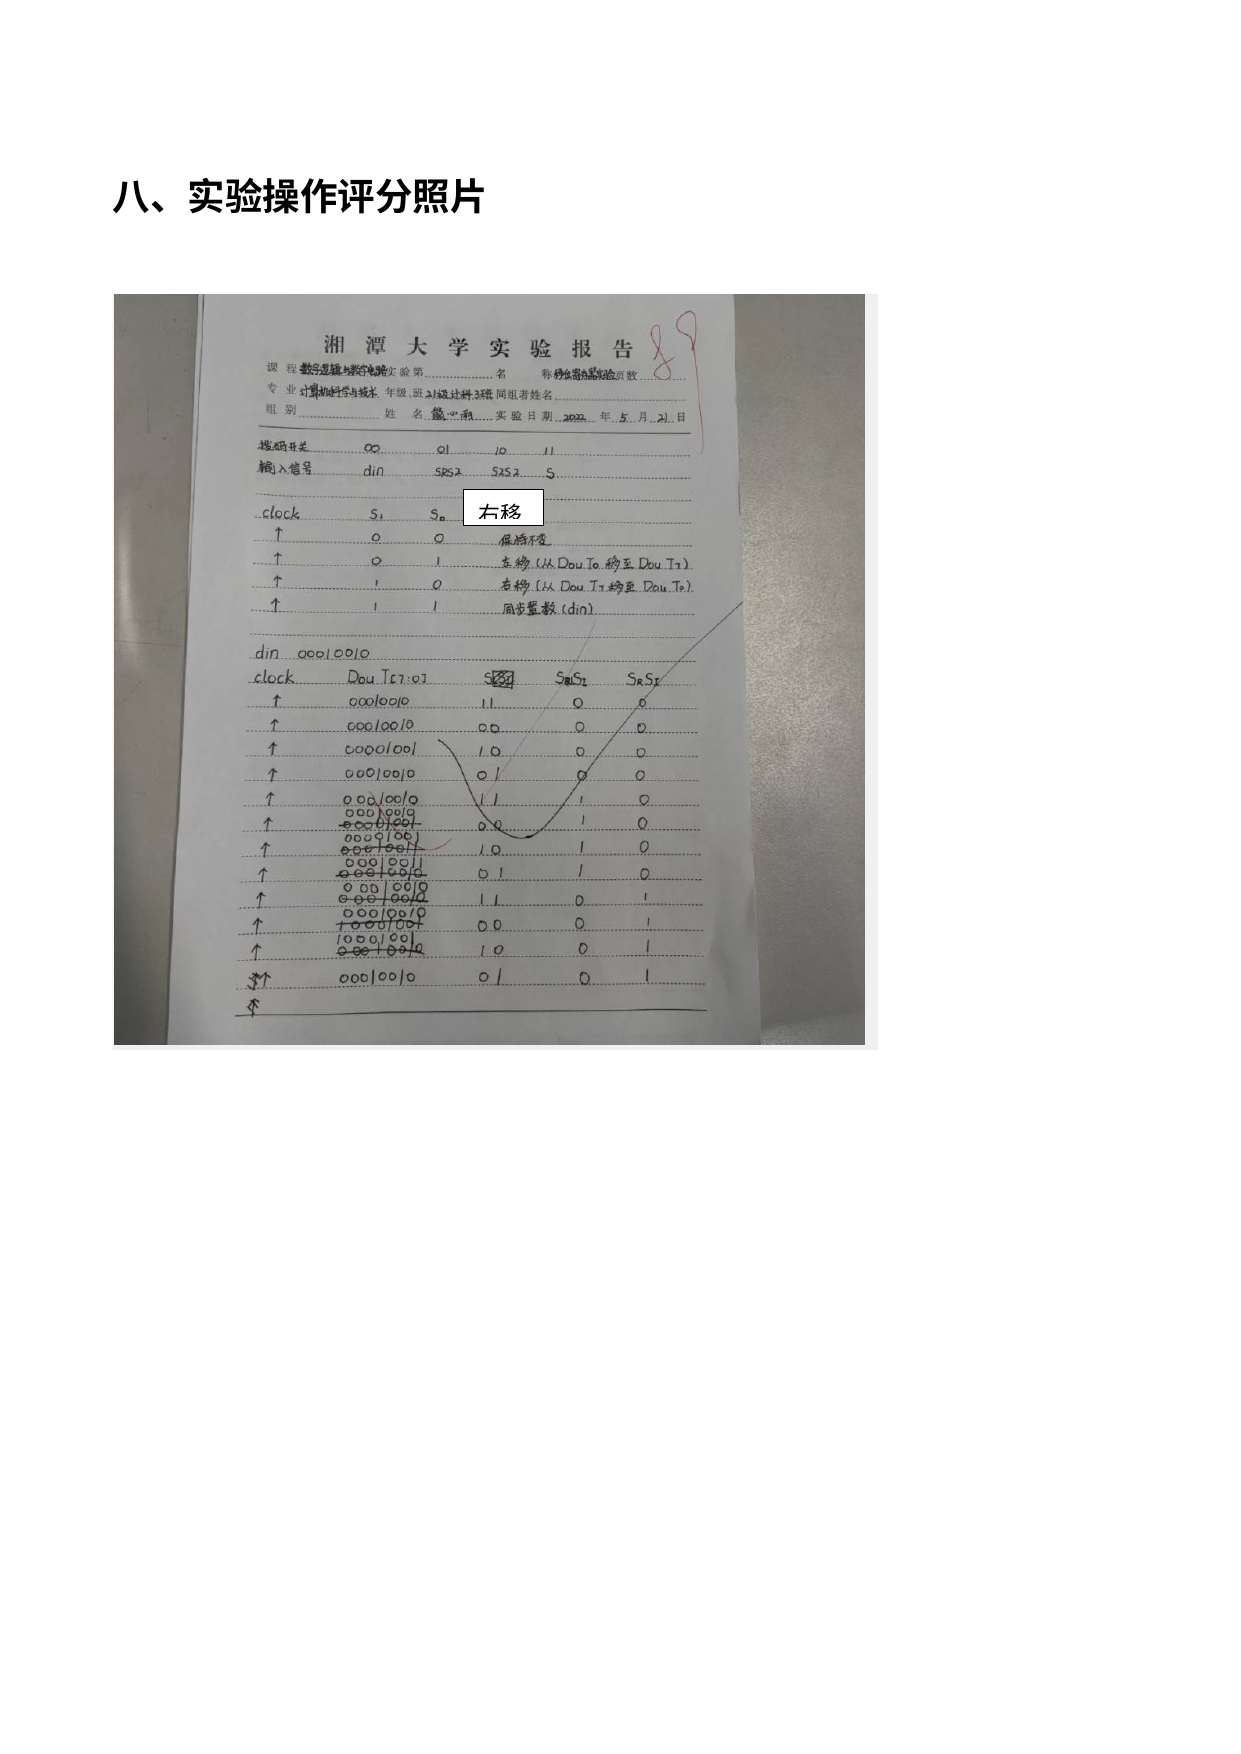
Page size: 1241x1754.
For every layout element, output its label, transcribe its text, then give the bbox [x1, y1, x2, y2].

subtitle 八、实验操作评分照片 [112, 162, 1128, 227]
picture [112, 293, 879, 1050]
